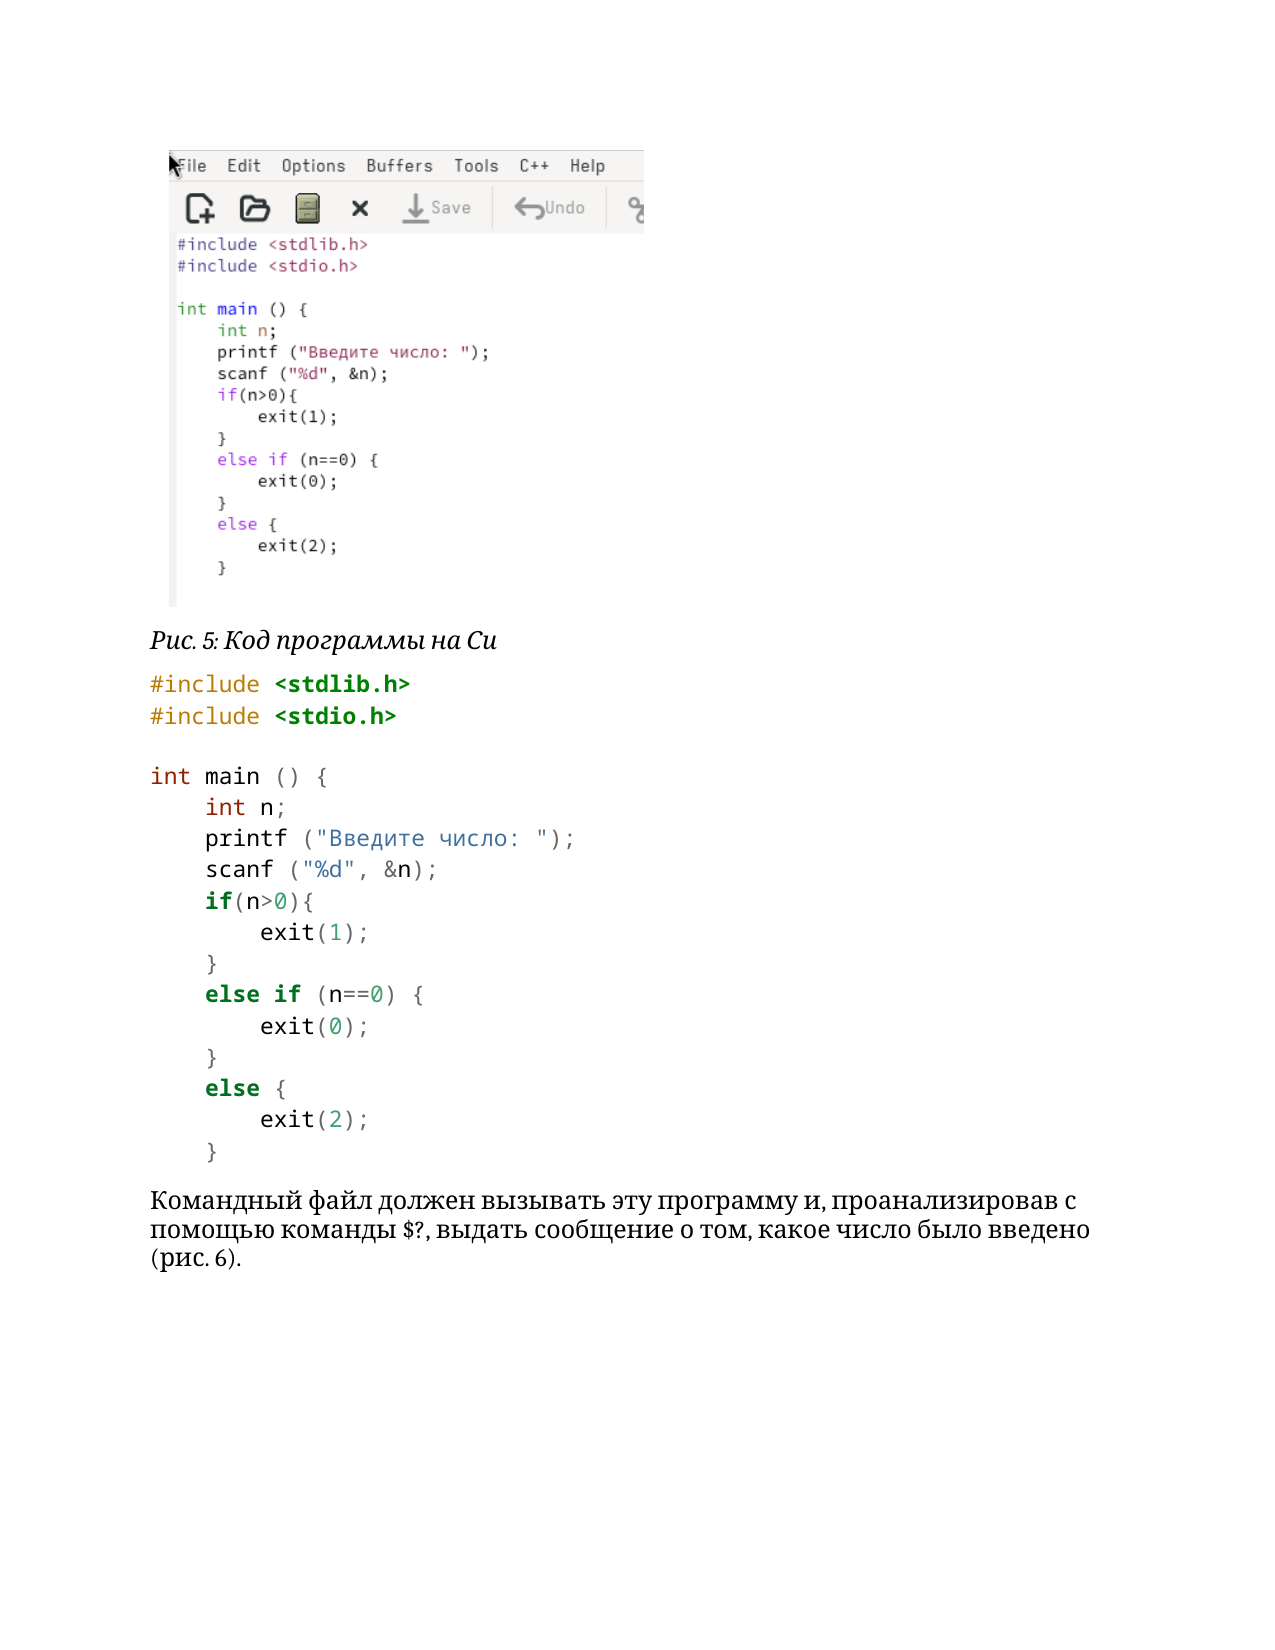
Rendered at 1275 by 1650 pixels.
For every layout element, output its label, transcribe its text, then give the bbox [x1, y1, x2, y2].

text #include <stdlib.h> #include <stdio.h> int main () { int n; printf ("Введите число: "); scanf ("%d", &n); if(n>0){ exit(1); } else if (n==0) { exit(0); } else { exit(2); } [150, 668, 1125, 1166]
text Командный файл должен вызывать эту программу и, проанализировав с помощью команды $?, выдать сообщение о том, какое число было введено (рис. 6). [150, 1187, 1125, 1273]
text Рис. 5: Код программы на Си [150, 627, 1125, 656]
picture [168, 150, 644, 607]
